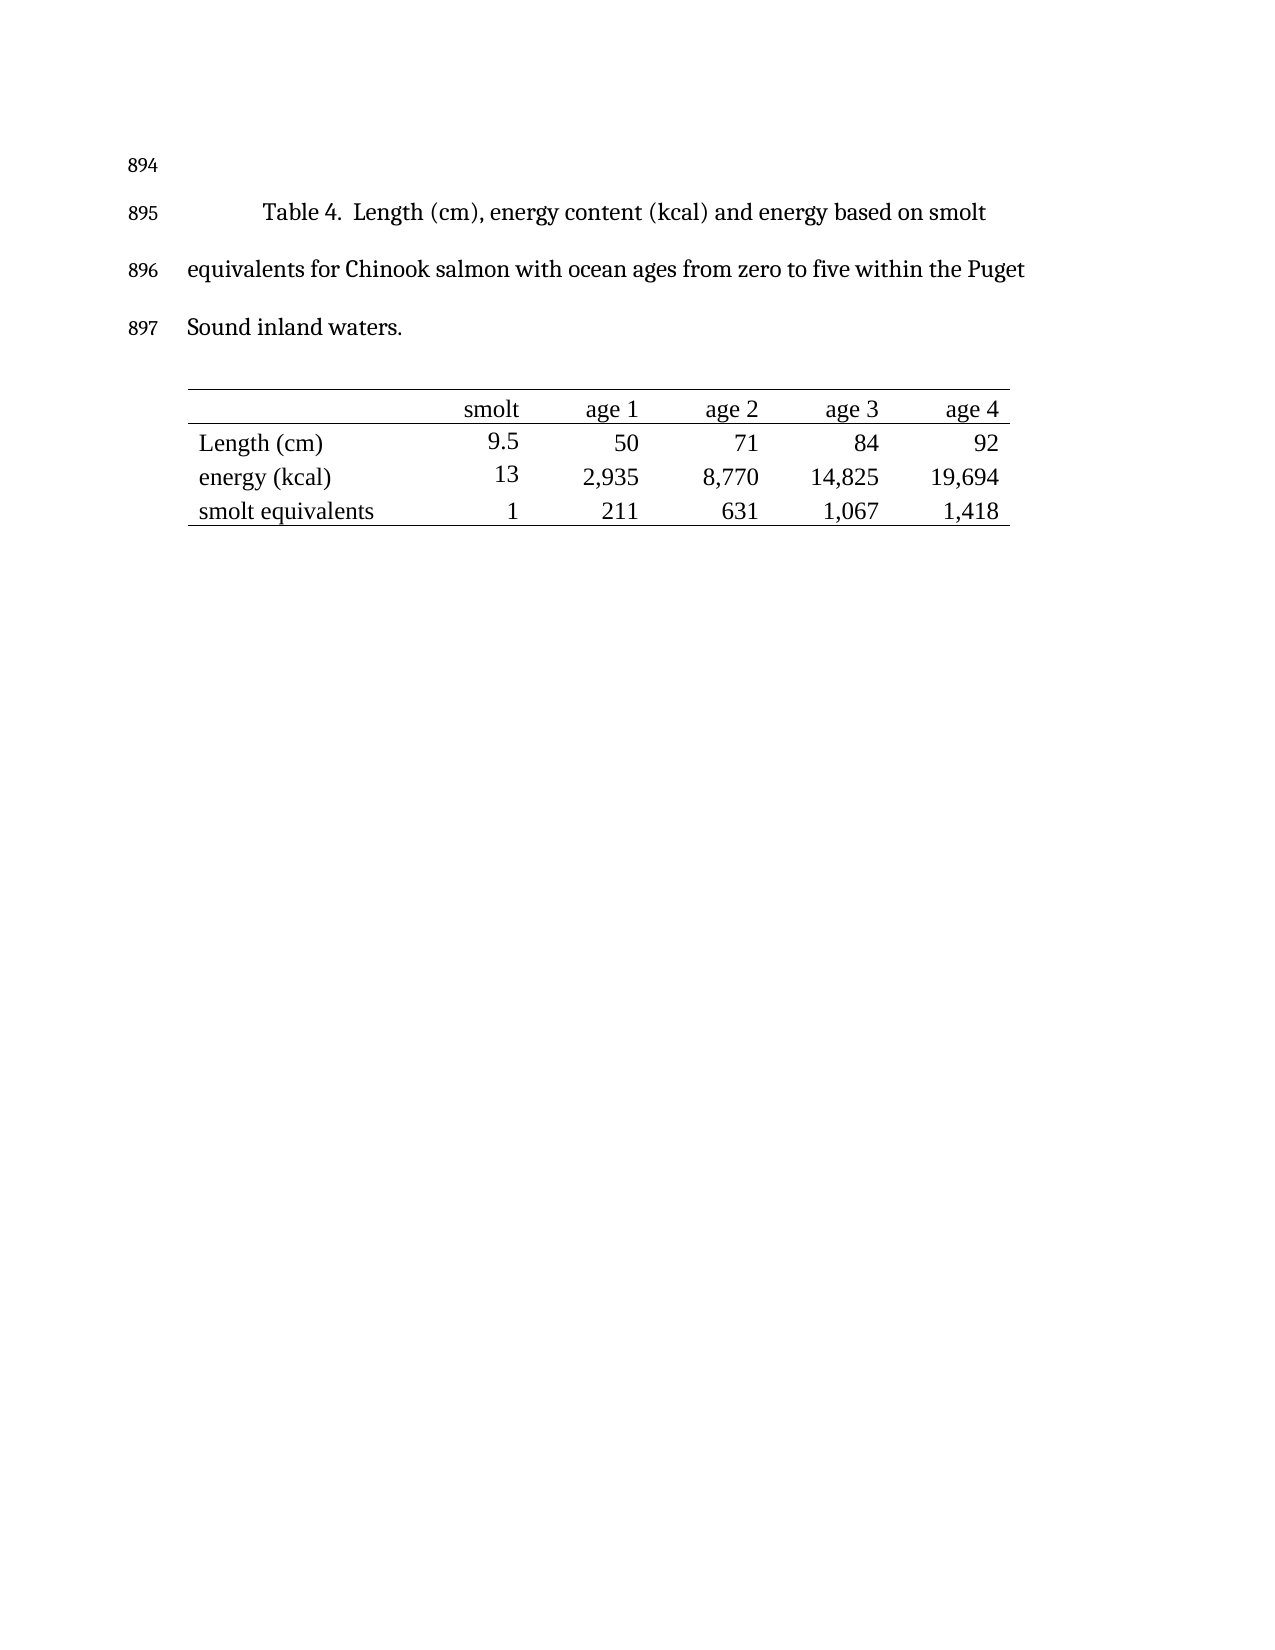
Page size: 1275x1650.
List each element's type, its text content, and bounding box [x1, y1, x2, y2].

table_header age 2 [650, 390, 770, 423]
table_cell 2,935 [530, 457, 650, 491]
table_cell 14,825 [770, 457, 890, 491]
table_header age 3 [770, 390, 890, 423]
table_header age 4 [890, 390, 1010, 423]
table_cell 631 [650, 491, 770, 525]
table_cell 211 [530, 491, 650, 525]
table_header age 1 [530, 390, 650, 423]
table_header [188, 390, 424, 423]
table_cell 8,770 [650, 457, 770, 491]
table_cell 9.5 [424, 424, 530, 457]
table_cell 13 [424, 457, 530, 491]
table_cell 1,418 [890, 491, 1010, 525]
table_header smolt [424, 390, 530, 423]
table_cell 71 [650, 424, 770, 457]
table_cell 1 [424, 491, 530, 525]
table_cell smolt equivalents [188, 491, 424, 525]
table_cell 50 [530, 424, 650, 457]
table_cell Length (cm) [188, 424, 424, 457]
table_cell 92 [890, 424, 1010, 457]
table_cell 84 [770, 424, 890, 457]
table_cell 19,694 [890, 457, 1010, 491]
table_cell 1,067 [770, 491, 890, 525]
table_cell energy (kcal) [188, 457, 424, 491]
